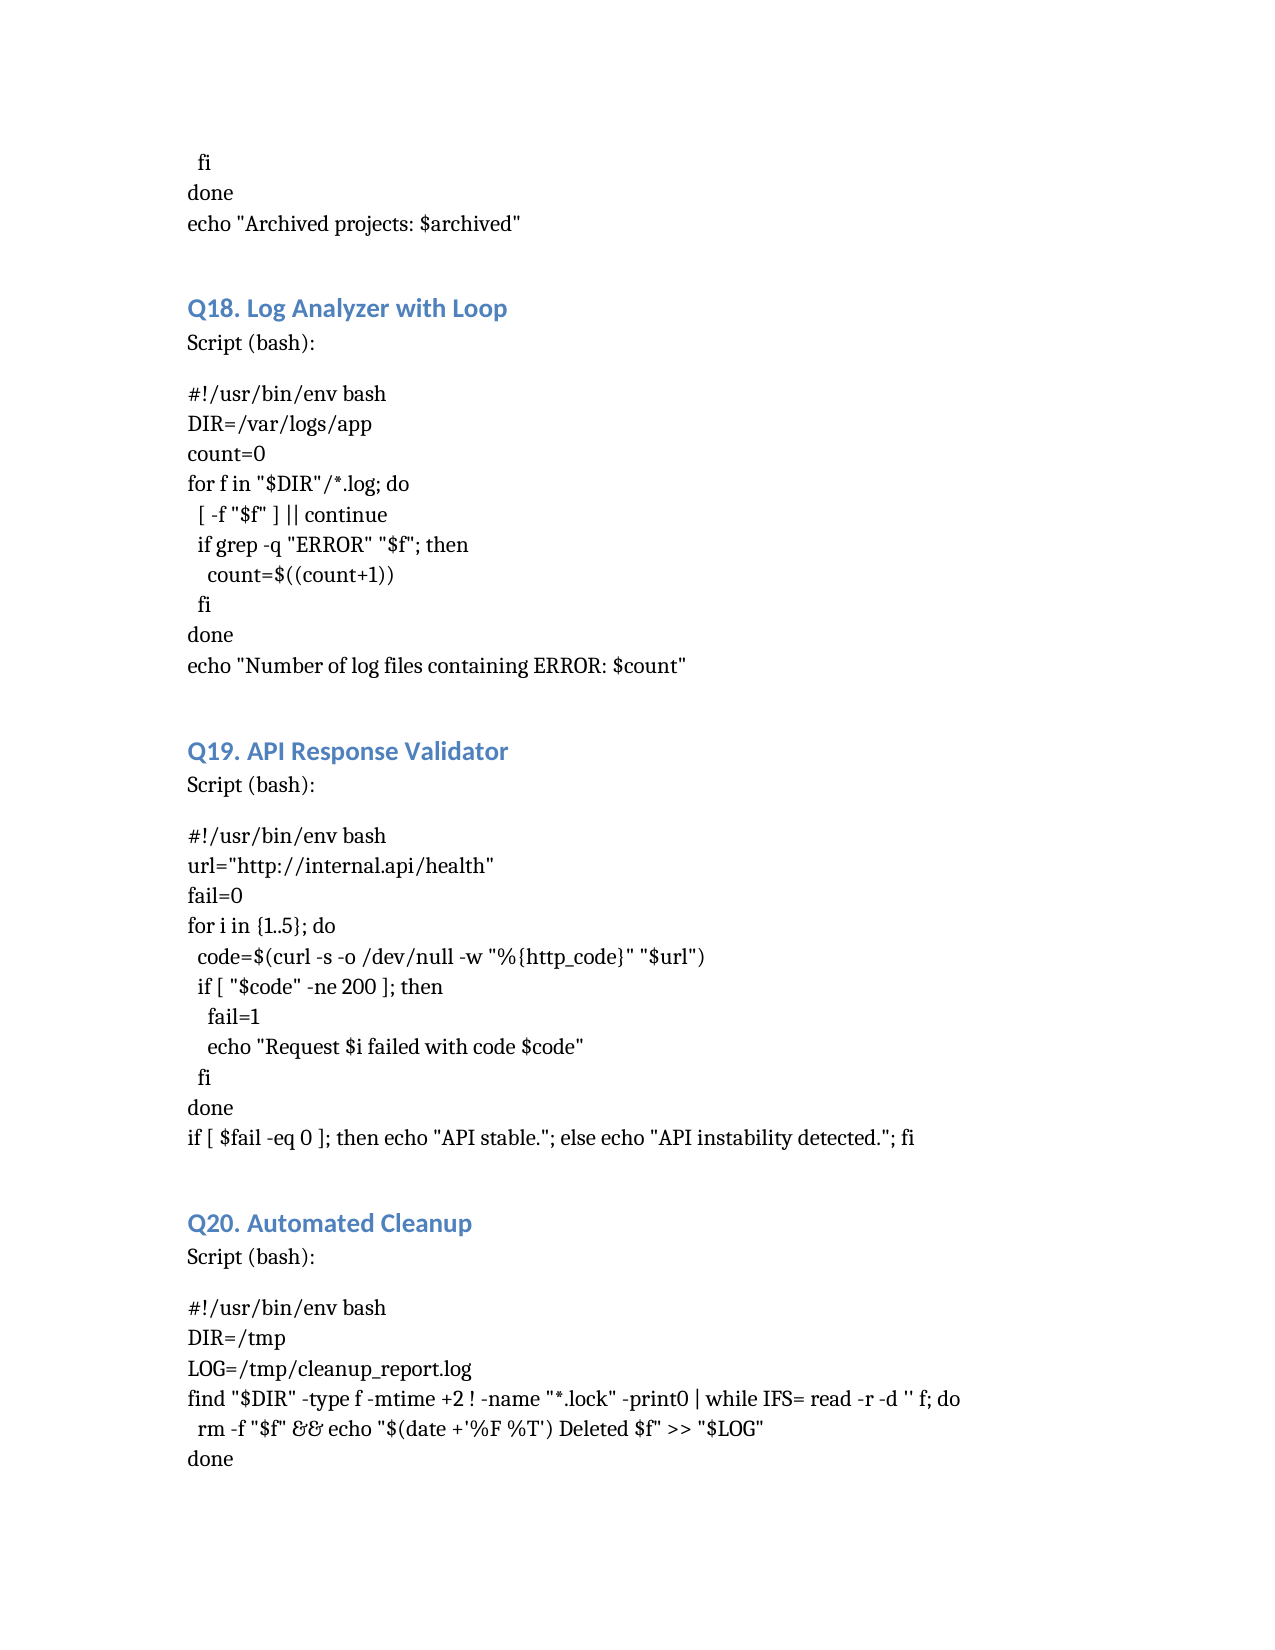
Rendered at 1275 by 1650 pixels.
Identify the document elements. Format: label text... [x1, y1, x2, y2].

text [187, 1295, 1087, 1472]
text Script (bash): [187, 772, 1087, 798]
subtitle Q18. Log Analyzer with Loop [187, 292, 1087, 325]
text #!/usr/bin/env bash url="http://internal.api/health" fail=0 for i in {1..5}; do code=$(curl -s -o /dev/null -w "%{http_code}" "$url") if [ "$code" -ne 200 ]; then fail=1 echo "Request $i failed with code $code" fi done if [ $fail -eq 0 ]; then echo "API stable."; else echo "API instability detected."; fi [187, 823, 1087, 1181]
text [187, 150, 1087, 267]
text Script (bash): [187, 1244, 1087, 1270]
subtitle Q20. Automated Cleanup [187, 1206, 1087, 1239]
text Script (bash): [187, 329, 1087, 356]
text #!/usr/bin/env bash DIR=/var/logs/app count=0 for f in "$DIR"/*.log; do [ -f "$f" ] || continue if grep -q "ERROR" "$f"; then count=$((count+1)) fi done echo "Number of log files containing ERROR: $count" [187, 381, 1087, 709]
subtitle Q19. API Response Validator [187, 734, 1087, 767]
